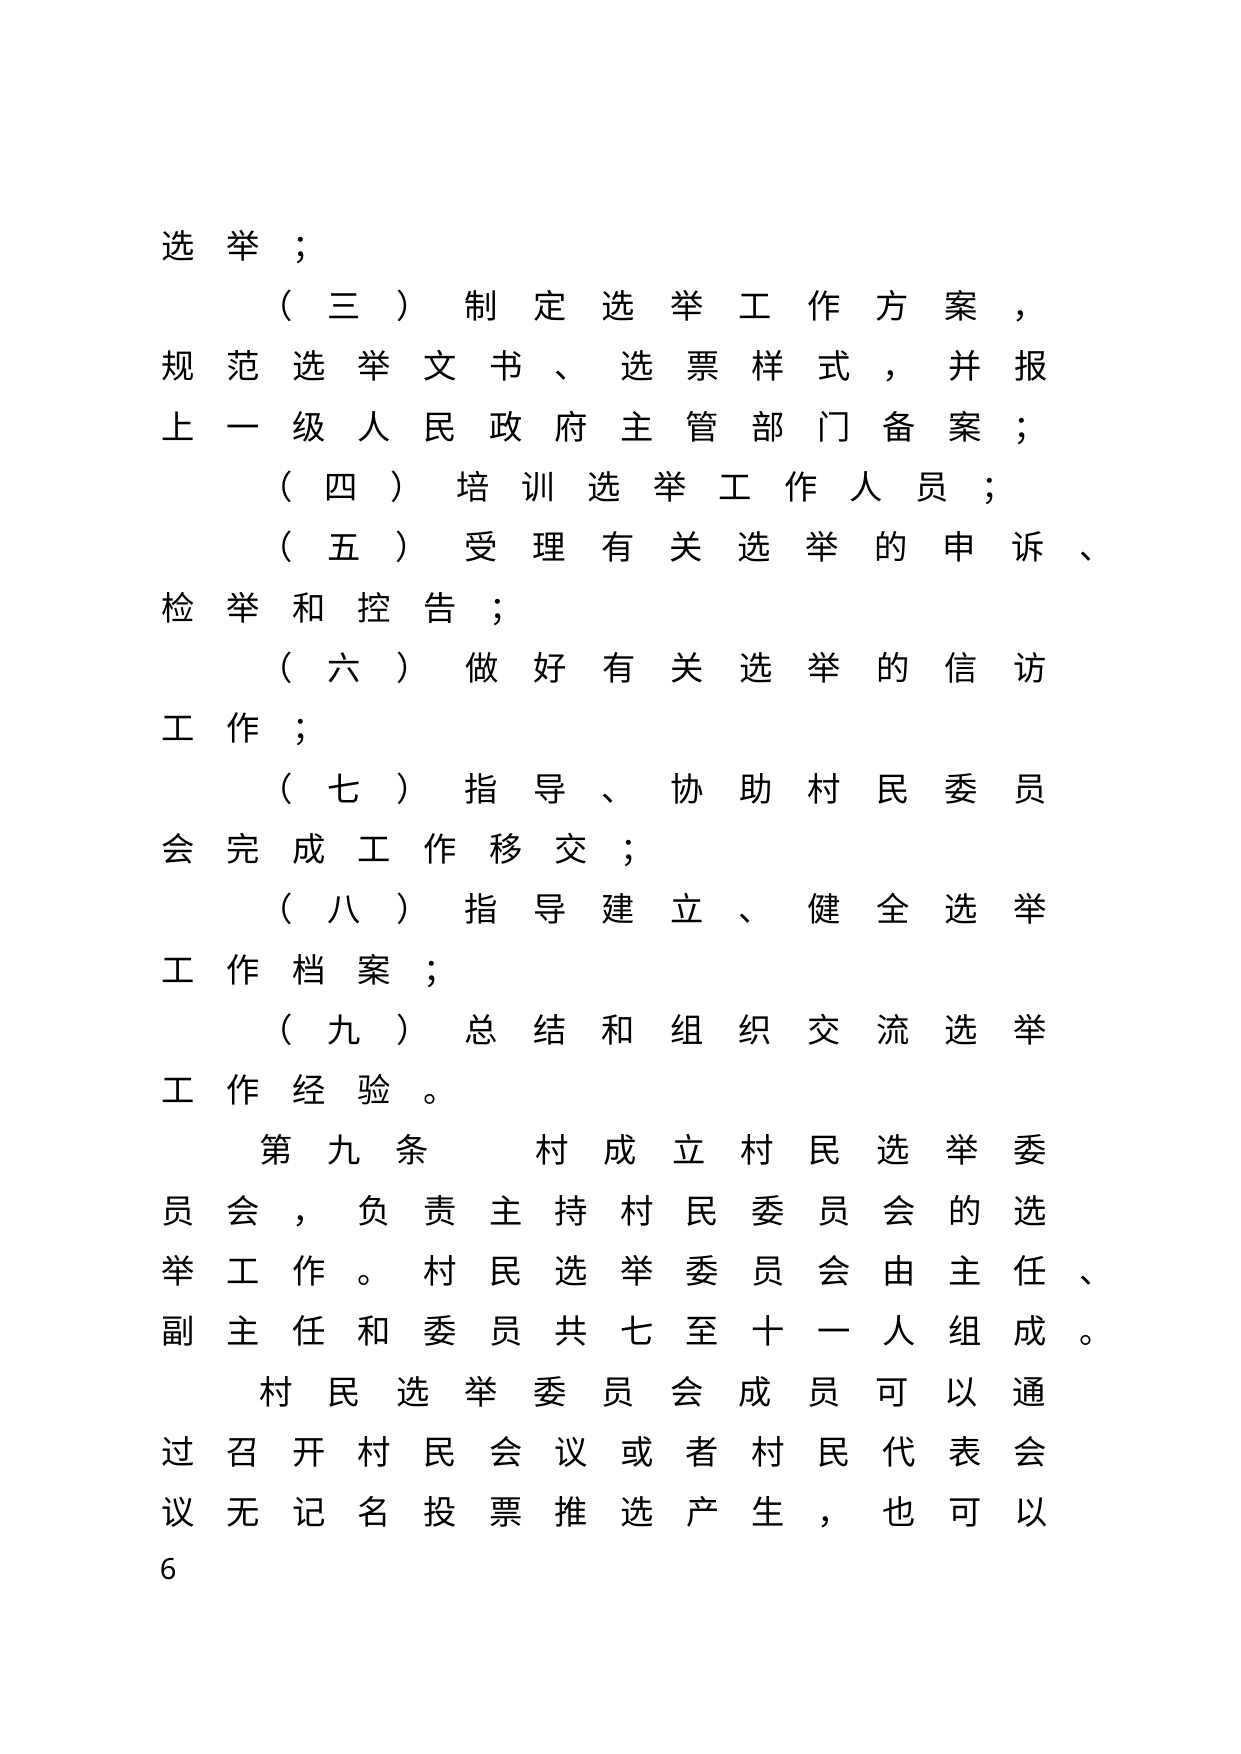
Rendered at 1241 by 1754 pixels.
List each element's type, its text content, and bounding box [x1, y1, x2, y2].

text （八）指导建立、健全选举工作档案； [161, 877, 1079, 998]
text （七）指导、协助村民委员会完成工作移交； [161, 756, 1079, 877]
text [161, 213, 1079, 274]
text （四）培训选举工作人员； [161, 455, 1079, 515]
text 第九条 村成立村民选举委员会，负责主持村民委员会的选举工作。村民选举委员会由主任、副主任和委员共七至十一人组成。 [161, 1118, 1079, 1359]
text （三）制定选举工作方案，规范选举文书、选票样式，并报上一级人民政府主管部门备案； [161, 274, 1079, 455]
text （九）总结和组织交流选举工作经验。 [161, 998, 1079, 1118]
text （六）做好有关选举的信访工作； [161, 636, 1079, 756]
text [161, 1359, 1079, 1540]
text （五）受理有关选举的申诉、检举和控告； [161, 515, 1079, 636]
